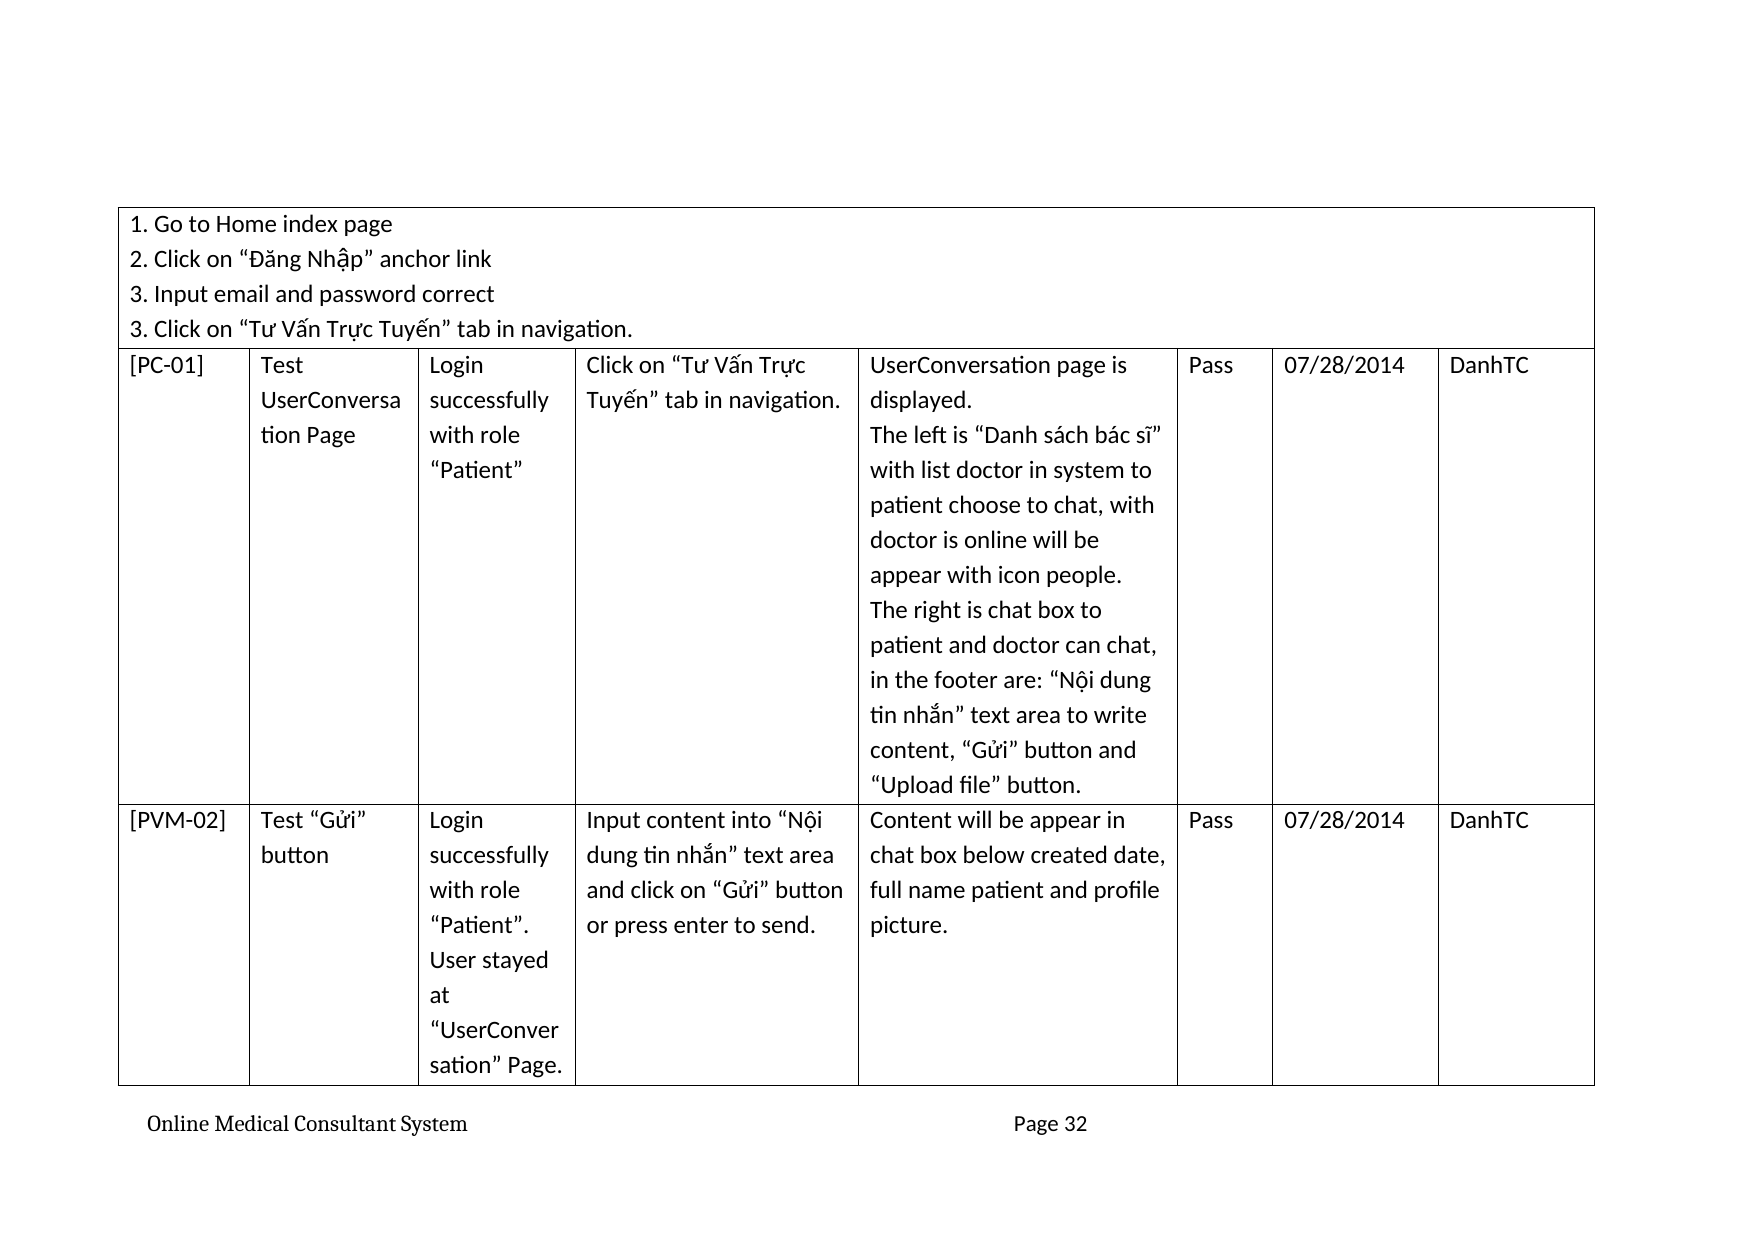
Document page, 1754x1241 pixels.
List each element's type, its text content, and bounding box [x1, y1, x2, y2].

table_cell Test “Gửi” button [250, 805, 418, 1084]
table_cell Click on “Tư Vấn Trực Tuyến” tab in navigation. [576, 349, 858, 804]
table_cell UserConversation page is displayed. The left is “Danh sách bác sĩ” with list doctor in system to patient choose to chat, with doctor is online will be appear with icon people. The right is chat box to patient and doctor can chat, in the footer are: “Nội dung tin nhắn” text area to write content, “Gửi” button and “Upload file” button. [859, 349, 1177, 804]
table_cell 07/28/2014 [1273, 805, 1438, 1084]
table_cell Test UserConversation Page [250, 349, 418, 804]
table_cell 07/28/2014 [1273, 349, 1438, 804]
table_cell DanhTC [1439, 349, 1594, 804]
table_cell [PVM-02] [119, 805, 249, 1084]
table_cell Login successfully with role “Patient”. User stayed at “UserConversation” Page. [419, 805, 575, 1084]
table_cell Input content into “Nội dung tin nhắn” text area and click on “Gửi” button or press enter to send. [576, 805, 858, 1084]
table_cell Pass [1178, 805, 1272, 1084]
table_cell Pass [1178, 349, 1272, 804]
table_cell Content will be appear in chat box below created date, full name patient and profile picture. [859, 805, 1177, 1084]
table_cell Login successfully with role “Patient” [419, 349, 575, 804]
table_cell DanhTC [1439, 805, 1594, 1084]
table_cell [PC-01] [119, 349, 249, 804]
